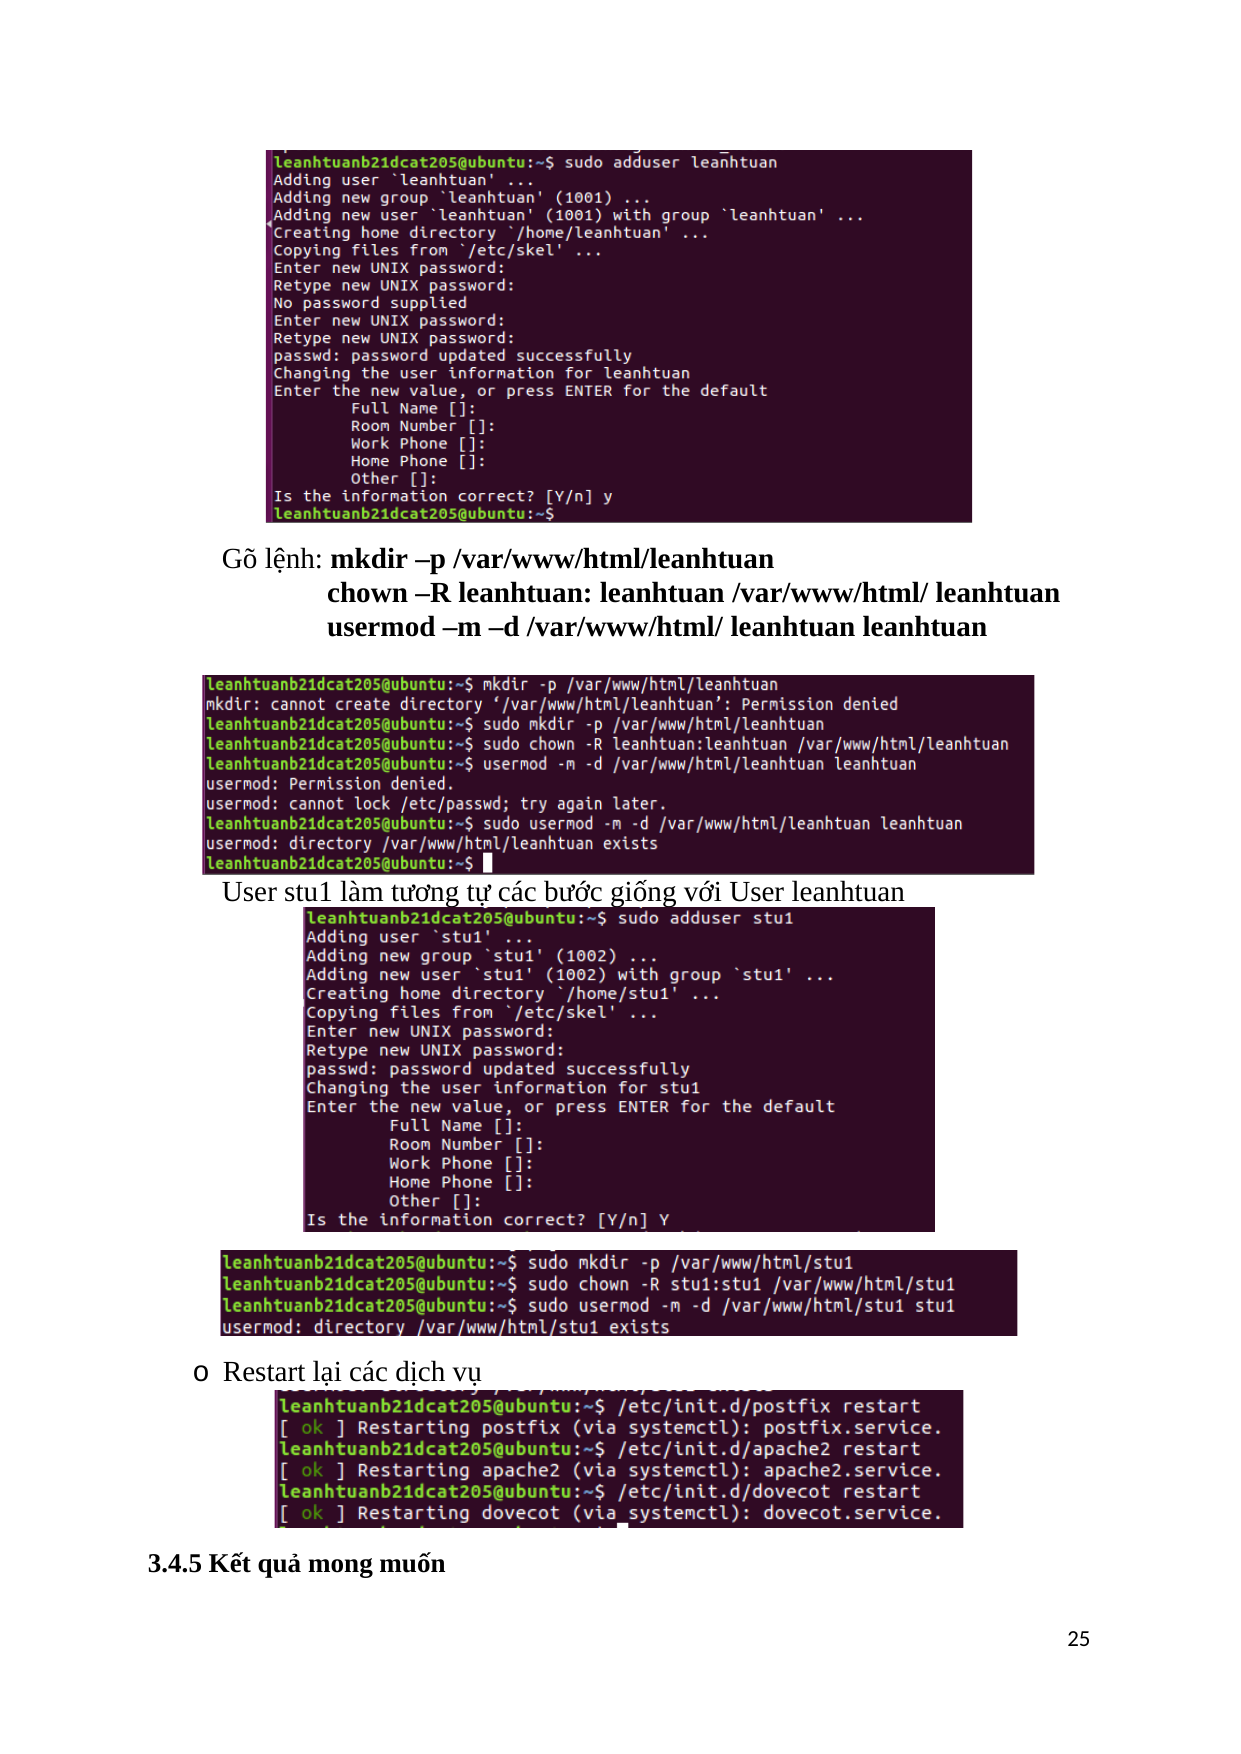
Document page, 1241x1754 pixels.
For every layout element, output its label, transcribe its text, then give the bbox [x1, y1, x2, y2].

picture [303, 907, 935, 1232]
text 3.4.5 Kết quả mong muốn [148, 1547, 1090, 1578]
picture [202, 675, 1035, 875]
text chown –R leanhtuan: leanhtuan /var/www/html/ leanhtuan [295, 575, 1090, 609]
picture [274, 1390, 964, 1528]
picture [265, 150, 973, 523]
picture [220, 1250, 1018, 1336]
text Gõ lệnh: mkdir –p /var/www/html/leanhtuan [222, 542, 1090, 575]
list Restart lại các dịch vụ [192, 1354, 1090, 1390]
text usermod –m –d /var/www/html/ leanhtuan leanhtuan [295, 609, 1090, 642]
